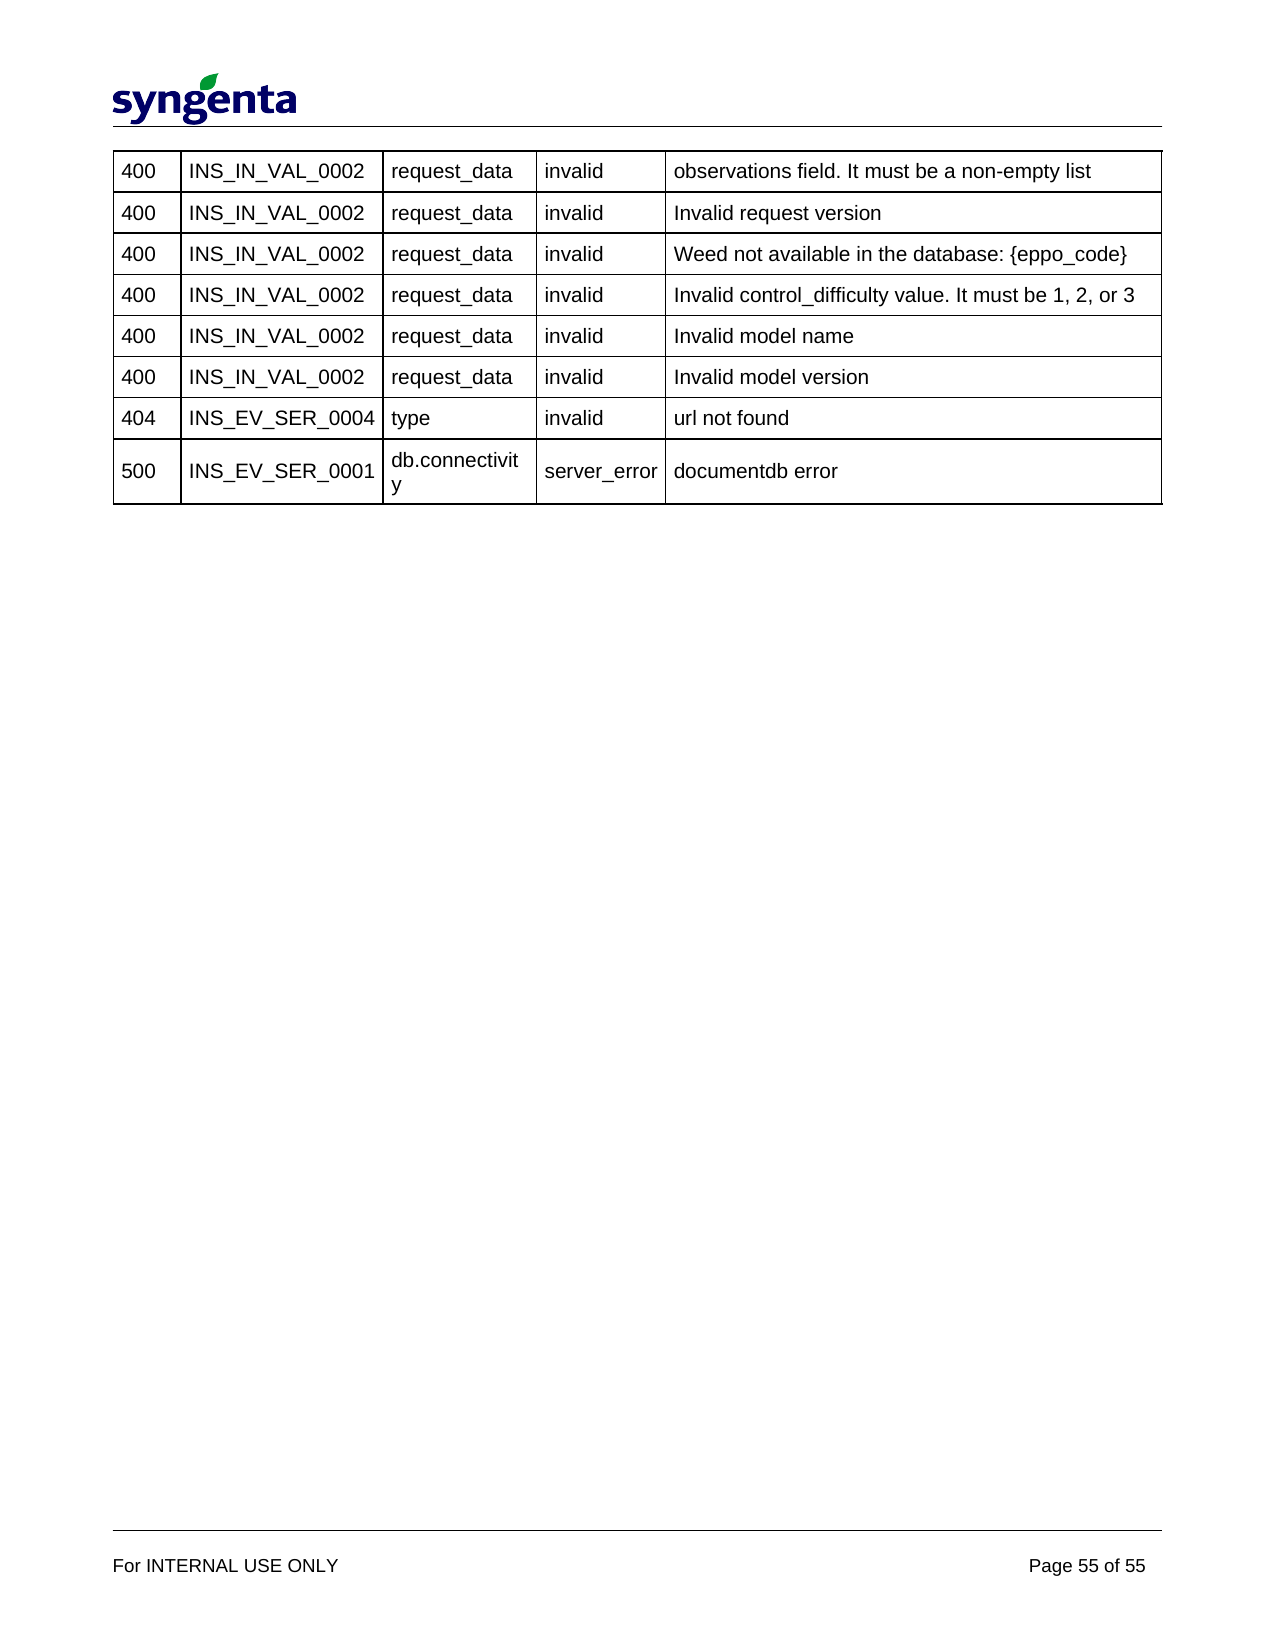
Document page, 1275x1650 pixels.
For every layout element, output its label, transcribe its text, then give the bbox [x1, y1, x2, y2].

table_cell 404 [114, 398, 180, 438]
table_cell Invalid model version [666, 357, 1161, 397]
table_cell type [384, 398, 536, 438]
table_cell db.connectivity [384, 440, 536, 503]
table_cell INS_IN_VAL_0002 [182, 316, 382, 356]
table_cell server_error [537, 440, 665, 503]
table_cell 500 [114, 440, 180, 503]
table_cell 400 [114, 275, 180, 314]
table_cell invalid [537, 316, 665, 356]
picture [112, 73, 296, 125]
table_cell INS_IN_VAL_0002 [182, 193, 382, 232]
table_cell INS_IN_VAL_0002 [182, 357, 382, 397]
table_cell request_data [384, 275, 536, 314]
table_cell request_data [384, 152, 536, 191]
table_cell Weed not available in the database: {eppo_code} [666, 234, 1161, 273]
table_cell INS_IN_VAL_0002 [182, 275, 382, 314]
table_cell documentdb error [666, 440, 1161, 503]
table_cell Invalid model name [666, 316, 1161, 356]
table_cell 400 [114, 152, 180, 191]
table_cell Invalid request version [666, 193, 1161, 232]
table_cell url not found [666, 398, 1161, 438]
table_cell request_data [384, 193, 536, 232]
table_cell request_data [384, 357, 536, 397]
table_cell invalid [537, 193, 665, 232]
table_cell request_data [384, 234, 536, 273]
table_cell INS_IN_VAL_0002 [182, 152, 382, 191]
table_cell Invalid control_difficulty value. It must be 1, 2, or 3 [666, 275, 1161, 314]
table_cell invalid [537, 398, 665, 438]
table_cell request_data [384, 316, 536, 356]
table_cell INS_EV_SER_0001 [182, 440, 382, 503]
table_cell invalid [537, 234, 665, 273]
table_cell 400 [114, 193, 180, 232]
table_cell INS_IN_VAL_0002 [182, 234, 382, 273]
table_cell invalid [537, 152, 665, 191]
table_cell 400 [114, 316, 180, 356]
table_cell 400 [114, 357, 180, 397]
table_cell invalid [537, 357, 665, 397]
table_cell observations field. It must be a non-empty list [666, 152, 1161, 191]
table_cell INS_EV_SER_0004 [182, 398, 382, 438]
table_cell invalid [537, 275, 665, 314]
table_cell 400 [114, 234, 180, 273]
